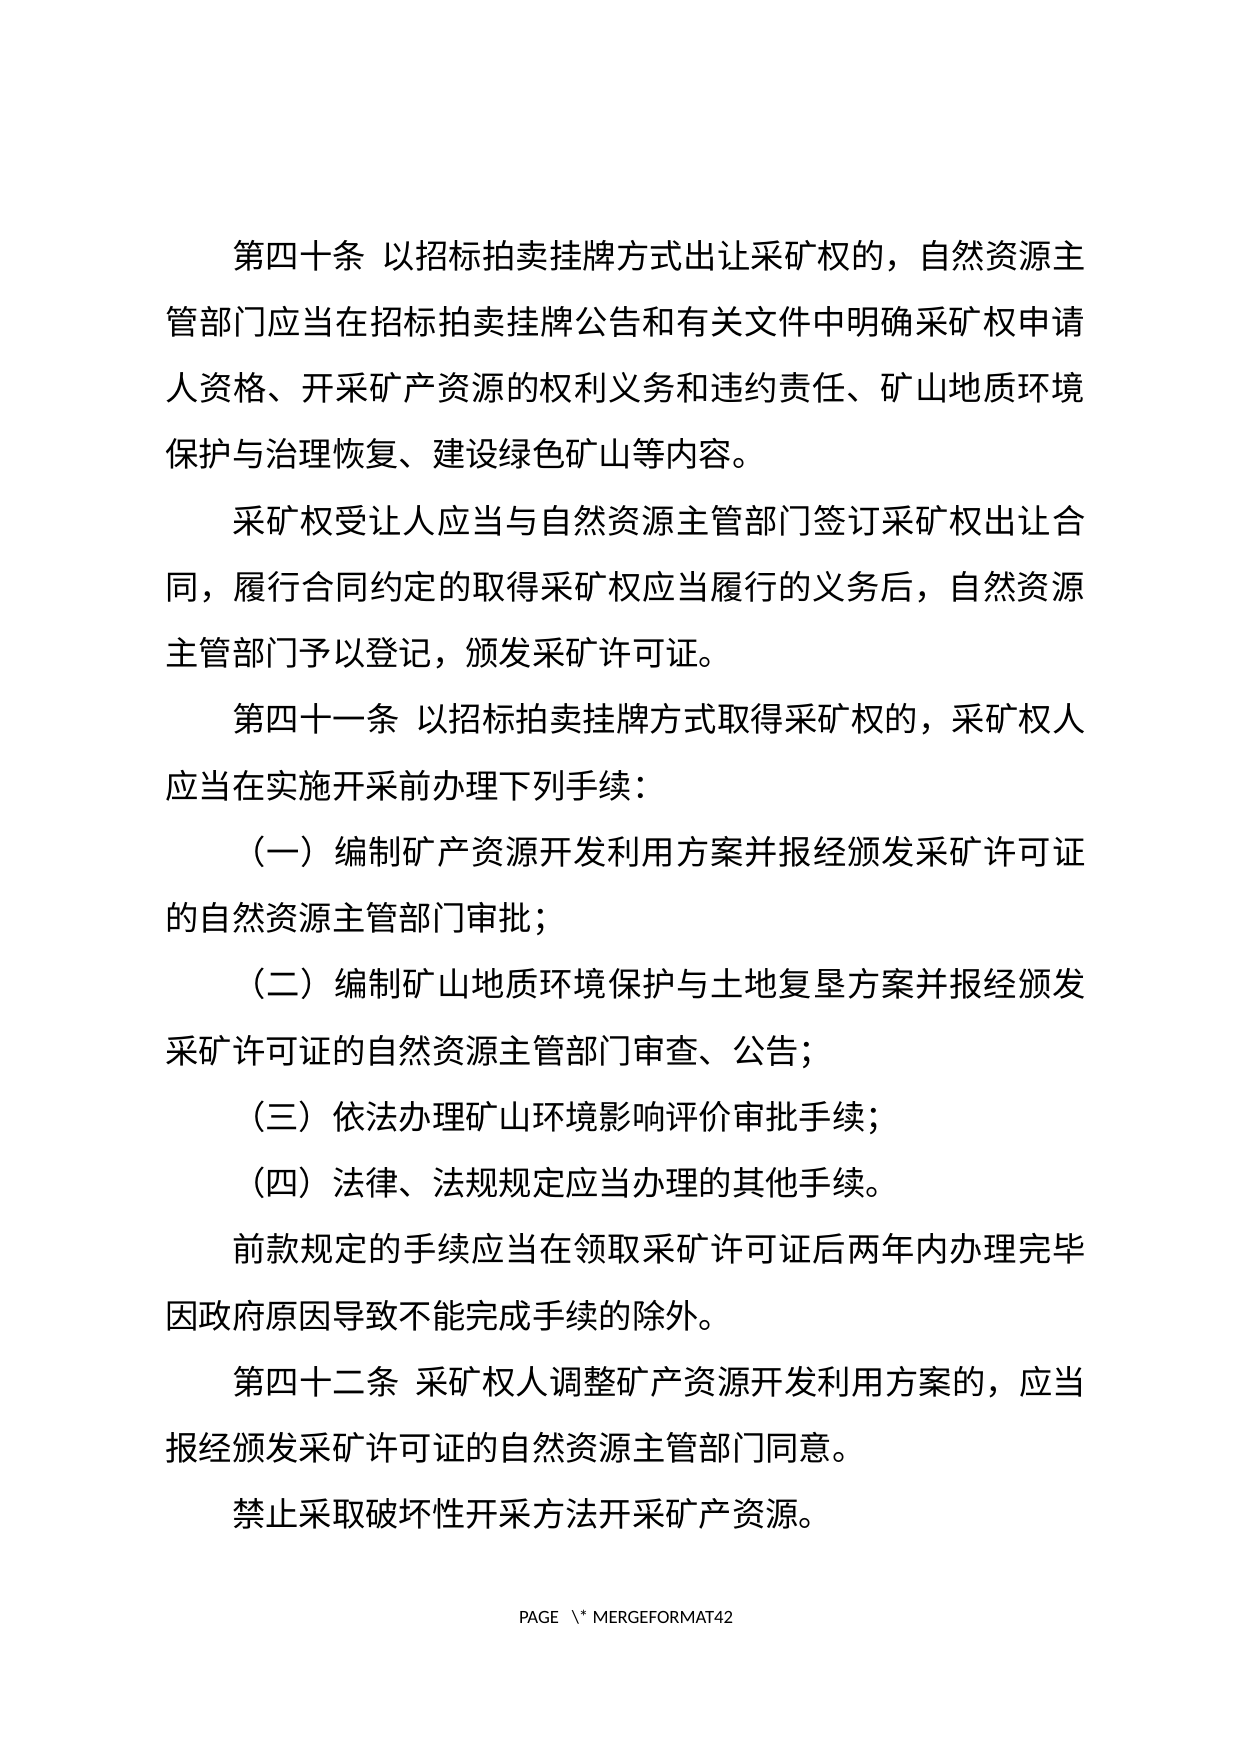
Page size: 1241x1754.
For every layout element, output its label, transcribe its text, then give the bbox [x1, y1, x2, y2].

text 采矿权受让人应当与自然资源主管部门签订采矿权出让合同，履行合同约定的取得采矿权应当履行的义务后，自然资源主管部门予以登记，颁发采矿许可证。 [165, 485, 1087, 684]
text 第四十二条 采矿权人调整矿产资源开发利用方案的，应当报经颁发采矿许可证的自然资源主管部门同意。 [165, 1347, 1087, 1479]
text 第四十一条 以招标拍卖挂牌方式取得采矿权的，采矿权人应当在实施开采前办理下列手续： [165, 684, 1087, 817]
text （一）编制矿产资源开发利用方案并报经颁发采矿许可证的自然资源主管部门审批； [165, 817, 1087, 949]
text 第四十条 以招标拍卖挂牌方式出让采矿权的，自然资源主管部门应当在招标拍卖挂牌公告和有关文件中明确采矿权申请人资格、开采矿产资源的权利义务和违约责任、矿山地质环境保护与治理恢复、建设绿色矿山等内容。 [165, 220, 1087, 485]
text 前款规定的手续应当在领取采矿许可证后两年内办理完毕。因政府原因导致不能完成手续的除外。 [165, 1214, 1087, 1347]
text （二）编制矿山地质环境保护与土地复垦方案并报经颁发采矿许可证的自然资源主管部门审查、公告； [165, 949, 1087, 1082]
text 禁止采取破坏性开采方法开采矿产资源。 [165, 1479, 1087, 1545]
text （三）依法办理矿山环境影响评价审批手续； [165, 1082, 1087, 1148]
text （四）法律、法规规定应当办理的其他手续。 [165, 1148, 1087, 1214]
